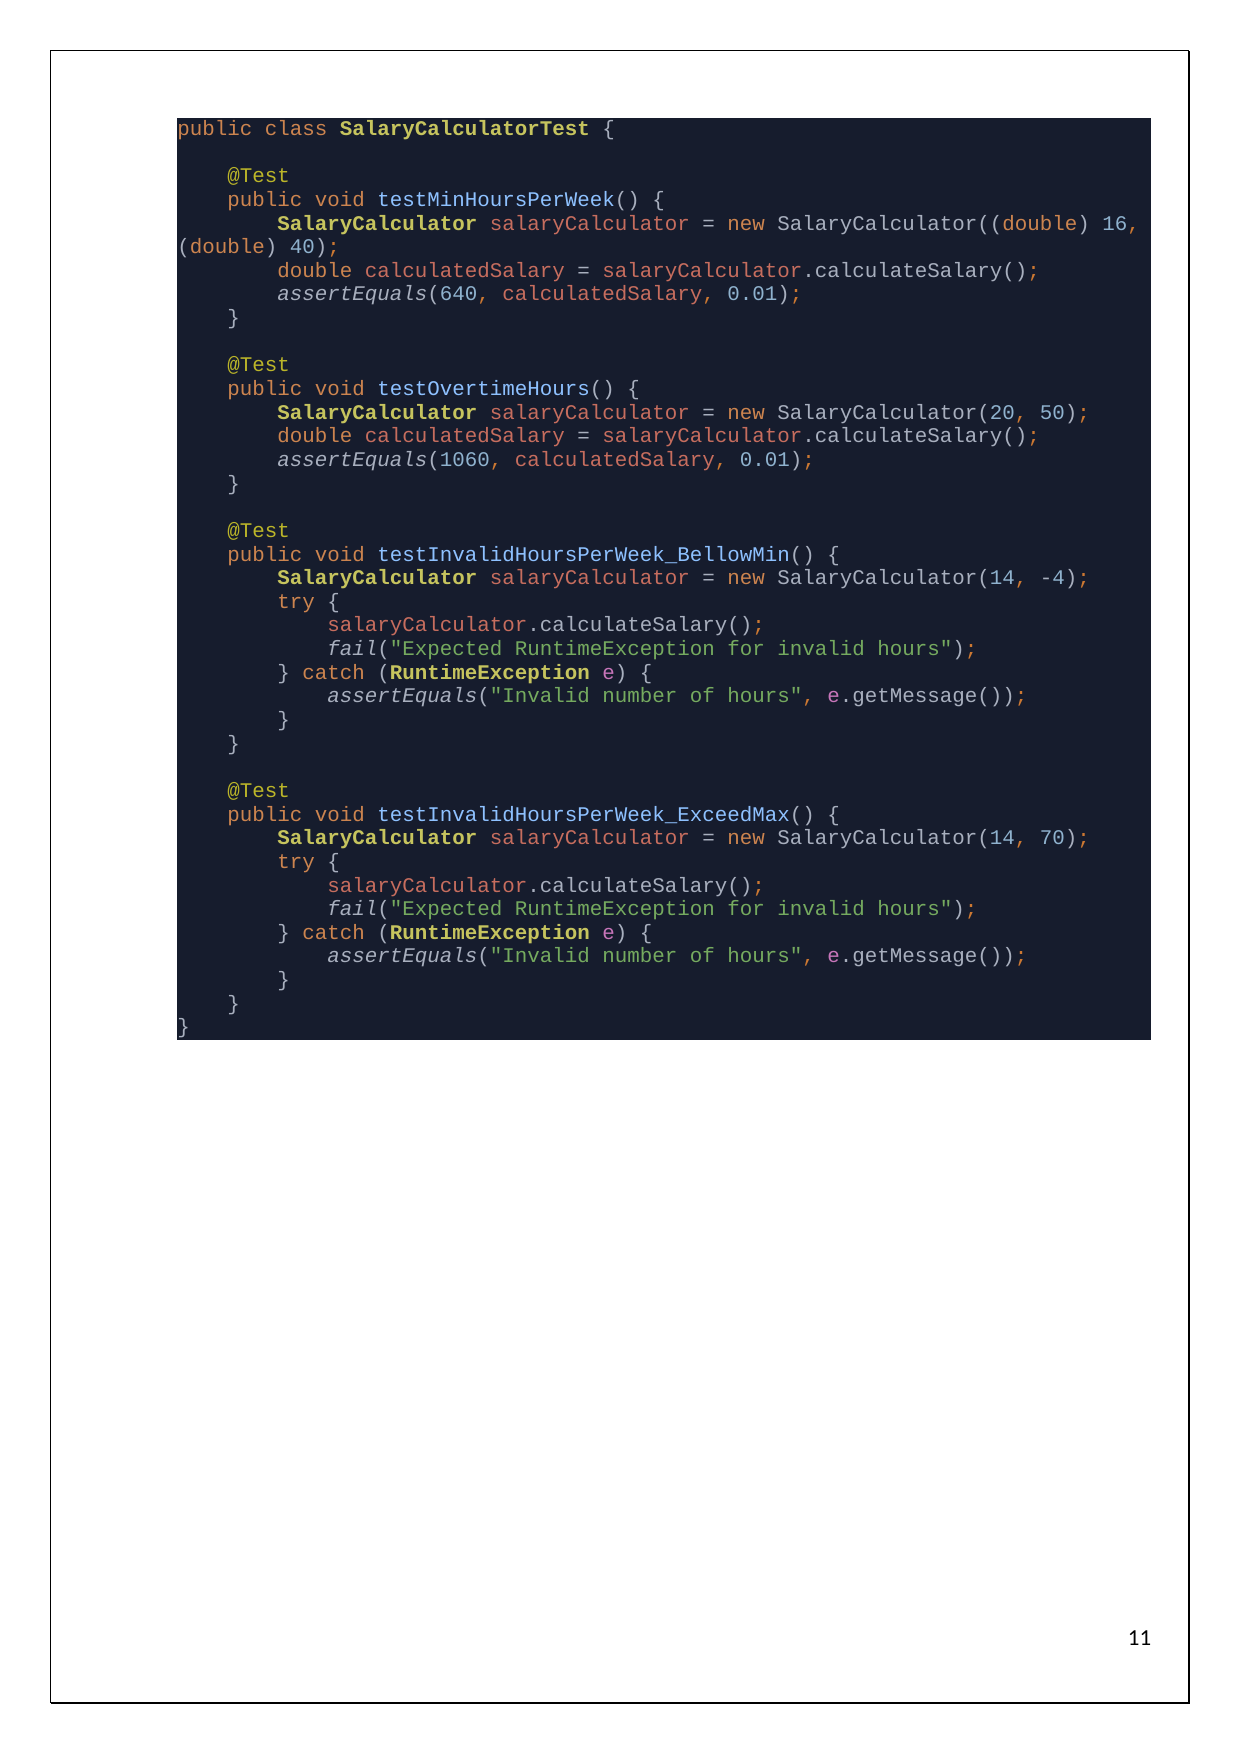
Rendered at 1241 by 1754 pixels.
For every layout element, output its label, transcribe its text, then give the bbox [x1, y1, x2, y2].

text public class SalaryCalculatorTest { @Test public void testMinHoursPerWeek() { SalaryCalculator salaryCalculator = new SalaryCalculator((double) 16, (double) 40); double calculatedSalary = salaryCalculator.calculateSalary(); assertEquals(640, calculatedSalary, 0.01); } @Test public void testOvertimeHours() { SalaryCalculator salaryCalculator = new SalaryCalculator(20, 50); double calculatedSalary = salaryCalculator.calculateSalary(); assertEquals(1060, calculatedSalary, 0.01); } @Test public void testInvalidHoursPerWeek_BellowMin() { SalaryCalculator salaryCalculator = new SalaryCalculator(14, -4); try { salaryCalculator.calculateSalary(); fail("Expected RuntimeException for invalid hours"); } catch (RuntimeException e) { assertEquals("Invalid number of hours", e.getMessage()); } } @Test public void testInvalidHoursPerWeek_ExceedMax() { SalaryCalculator salaryCalculator = new SalaryCalculator(14, 70); try { salaryCalculator.calculateSalary(); fail("Expected RuntimeException for invalid hours"); } catch (RuntimeException e) { assertEquals("Invalid number of hours", e.getMessage()); } } } [177, 118, 1151, 1040]
